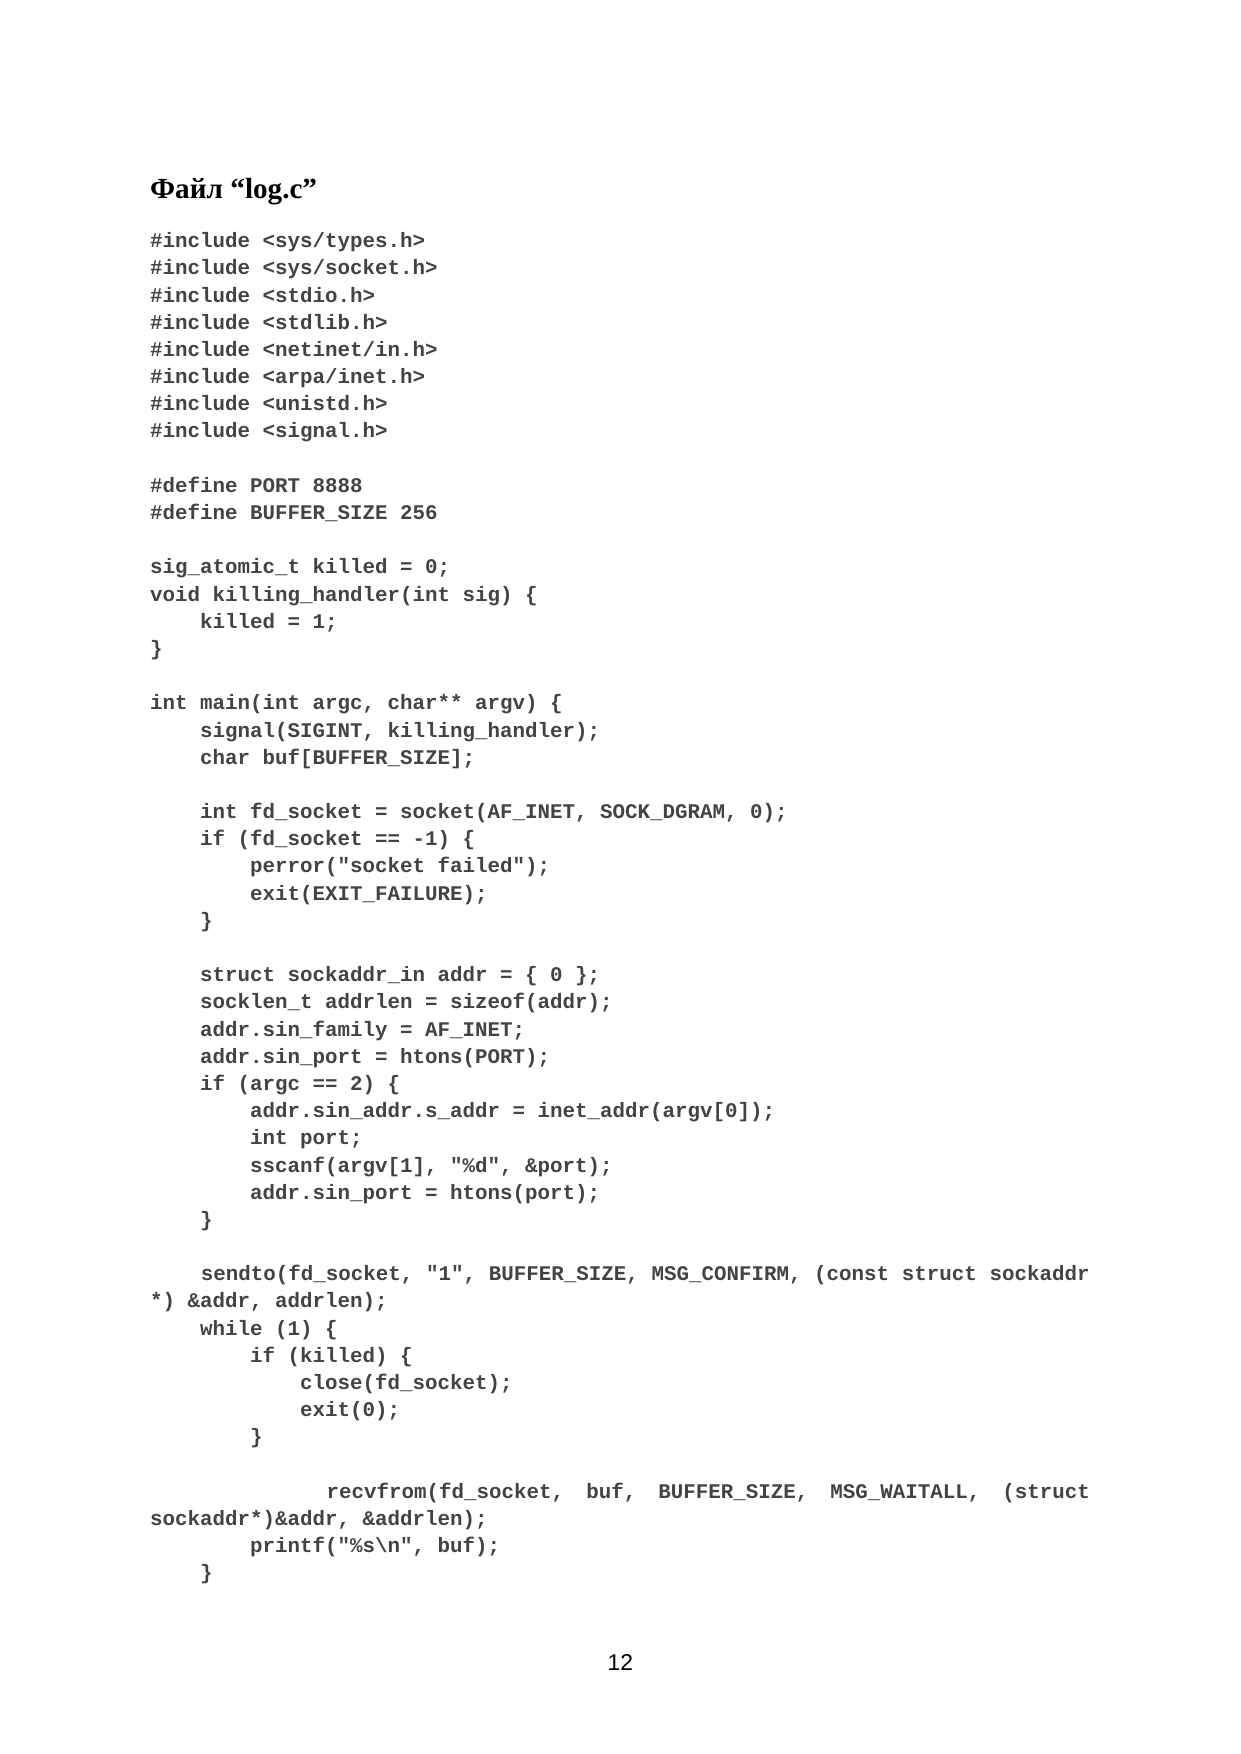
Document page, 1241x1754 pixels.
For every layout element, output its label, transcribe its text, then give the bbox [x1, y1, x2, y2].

text char buf[BUFFER_SIZE]; [150, 747, 1090, 770]
text if (fd_socket == -1) { [150, 828, 1090, 852]
text sig_atomic_t killed = 0; [150, 556, 1090, 580]
text addr.sin_port = htons(PORT); [150, 1046, 1090, 1069]
text #include <signal.h> [150, 421, 1090, 444]
text perror("socket failed"); [150, 856, 1090, 879]
text #include <stdio.h> [150, 284, 1090, 308]
text socklen_t addrlen = sizeof(addr); [150, 991, 1090, 1015]
text void killing_handler(int sig) { [150, 584, 1090, 607]
text while (1) { [150, 1318, 1090, 1341]
text } [150, 1426, 1090, 1450]
text int port; [150, 1127, 1090, 1151]
text printf("%s\n", buf); [150, 1535, 1090, 1559]
text } [150, 1562, 1090, 1586]
text int fd_socket = socket(AF_INET, SOCK_DGRAM, 0); [150, 801, 1090, 825]
text int main(int argc, char** argv) { [150, 692, 1090, 716]
text } [150, 1209, 1090, 1233]
text addr.sin_addr.s_addr = inet_addr(argv[0]); [150, 1100, 1090, 1124]
text signal(SIGINT, killing_handler); [150, 719, 1090, 743]
text #include <arpa/inet.h> [150, 366, 1090, 390]
text struct sockaddr_in addr = { 0 }; [150, 964, 1090, 988]
text addr.sin_port = htons(port); [150, 1182, 1090, 1205]
text close(fd_socket); [150, 1372, 1090, 1396]
text #include <sys/socket.h> [150, 257, 1090, 281]
text } [150, 910, 1090, 933]
text #include <stdlib.h> [150, 312, 1090, 335]
text sendto(fd_socket, "1", BUFFER_SIZE, MSG_CONFIRM, (const struct sockaddr *) &addr, addrlen); [150, 1263, 1090, 1314]
text sscanf(argv[1], "%d", &port); [150, 1154, 1090, 1178]
text #include <netinet/in.h> [150, 339, 1090, 363]
subtitle Файл “log.c” [150, 171, 1090, 204]
text #include <sys/types.h> [150, 230, 1090, 254]
text addr.sin_family = AF_INET; [150, 1019, 1090, 1042]
text #define BUFFER_SIZE 256 [150, 502, 1090, 526]
text exit(0); [150, 1399, 1090, 1423]
text if (argc == 2) { [150, 1073, 1090, 1097]
text #define PORT 8888 [150, 475, 1090, 498]
text #include <unistd.h> [150, 393, 1090, 417]
text if (killed) { [150, 1345, 1090, 1368]
text killed = 1; [150, 611, 1090, 634]
text } [150, 638, 1090, 662]
text exit(EXIT_FAILURE); [150, 883, 1090, 906]
text recvfrom(fd_socket, buf, BUFFER_SIZE, MSG_WAITALL, (struct sockaddr*)&addr, &addrlen); [150, 1481, 1090, 1532]
